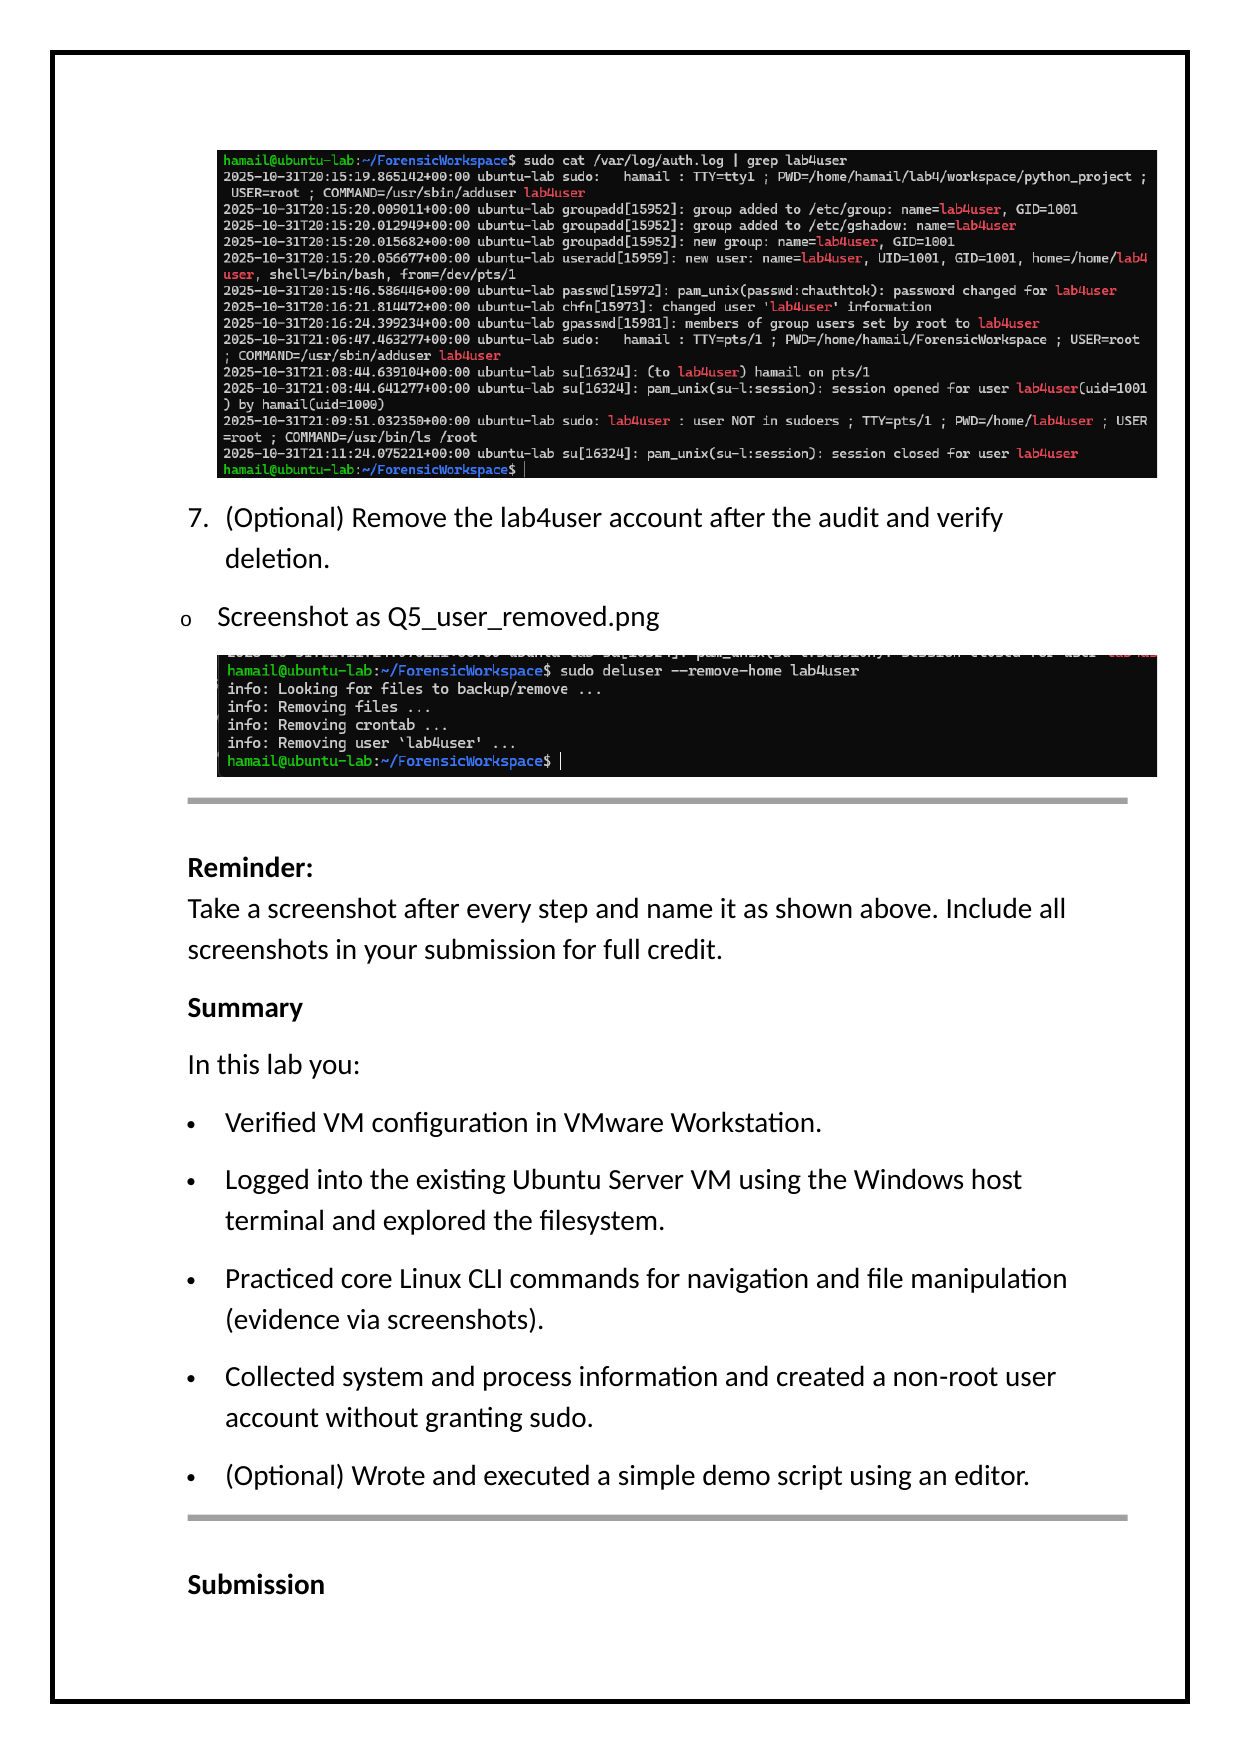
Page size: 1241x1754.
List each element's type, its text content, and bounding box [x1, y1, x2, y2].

list Screenshot as Q5_user_removed.png [179, 598, 1090, 633]
picture [217, 150, 1158, 478]
list Logged into the existing Ubuntu Server VM using the Windows host terminal and explored the filesystem. [187, 1161, 1090, 1238]
list Practiced core Linux CLI commands for navigation and file manipulation (evidence via screenshots). [187, 1260, 1090, 1337]
picture [217, 655, 1158, 777]
list (Optional) Remove the lab4user account after the audit and verify deletion. [187, 499, 1090, 576]
text Reminder: Take a screenshot after every step and name it as shown above. Include all screenshots in your submission for full credit. [187, 849, 1090, 967]
list Collected system and process information and created a non-root user account without granting sudo. [187, 1358, 1090, 1435]
text Summary [187, 989, 1090, 1024]
text In this lab you: [187, 1046, 1090, 1082]
list Verified VM configuration in VMware Workstation. [187, 1104, 1090, 1139]
text Submission [187, 1566, 1090, 1602]
list (Optional) Wrote and executed a simple demo script using an editor. [187, 1457, 1090, 1493]
